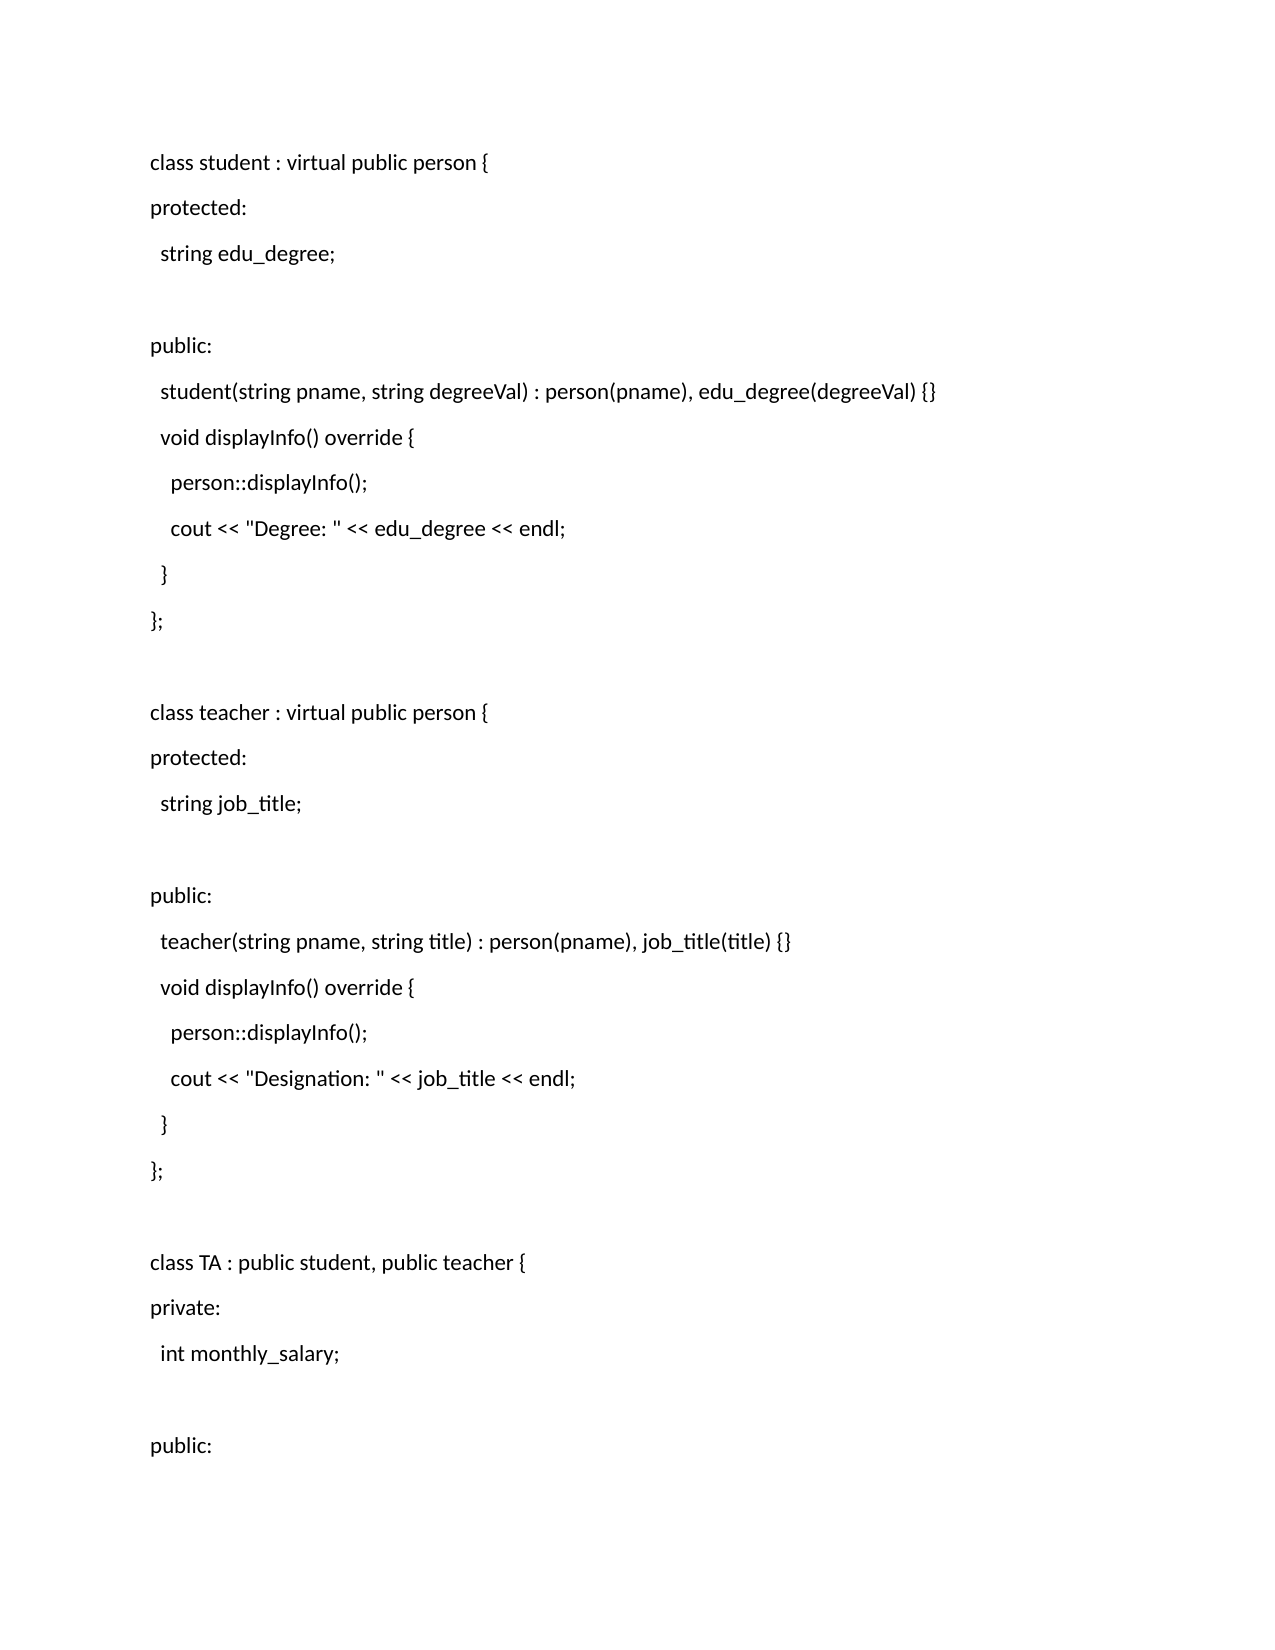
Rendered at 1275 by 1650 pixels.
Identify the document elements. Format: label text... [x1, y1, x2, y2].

text void displayInfo() override { [150, 425, 1125, 450]
text public: [150, 1433, 1125, 1458]
text void displayInfo() override { [150, 975, 1125, 1000]
text }; [150, 608, 1125, 633]
text protected: [150, 196, 1125, 221]
text protected: [150, 746, 1125, 771]
text } [150, 1112, 1125, 1137]
text student(string pname, string degreeVal) : person(pname), edu_degree(degreeVal) {} [150, 379, 1125, 404]
text person::displayInfo(); [150, 471, 1125, 496]
text cout << "Degree: " << edu_degree << endl; [150, 517, 1125, 542]
text private: [150, 1296, 1125, 1321]
text string edu_degree; [150, 242, 1125, 267]
text person::displayInfo(); [150, 1021, 1125, 1046]
text class TA : public student, public teacher { [150, 1250, 1125, 1275]
text class student : virtual public person { [150, 150, 1125, 175]
text } [150, 562, 1125, 587]
text class teacher : virtual public person { [150, 700, 1125, 725]
text string job_title; [150, 792, 1125, 817]
text }; [150, 1158, 1125, 1183]
text public: [150, 333, 1125, 358]
text int monthly_salary; [150, 1342, 1125, 1367]
text teacher(string pname, string title) : person(pname), job_title(title) {} [150, 929, 1125, 954]
text cout << "Designation: " << job_title << endl; [150, 1067, 1125, 1092]
text public: [150, 883, 1125, 908]
